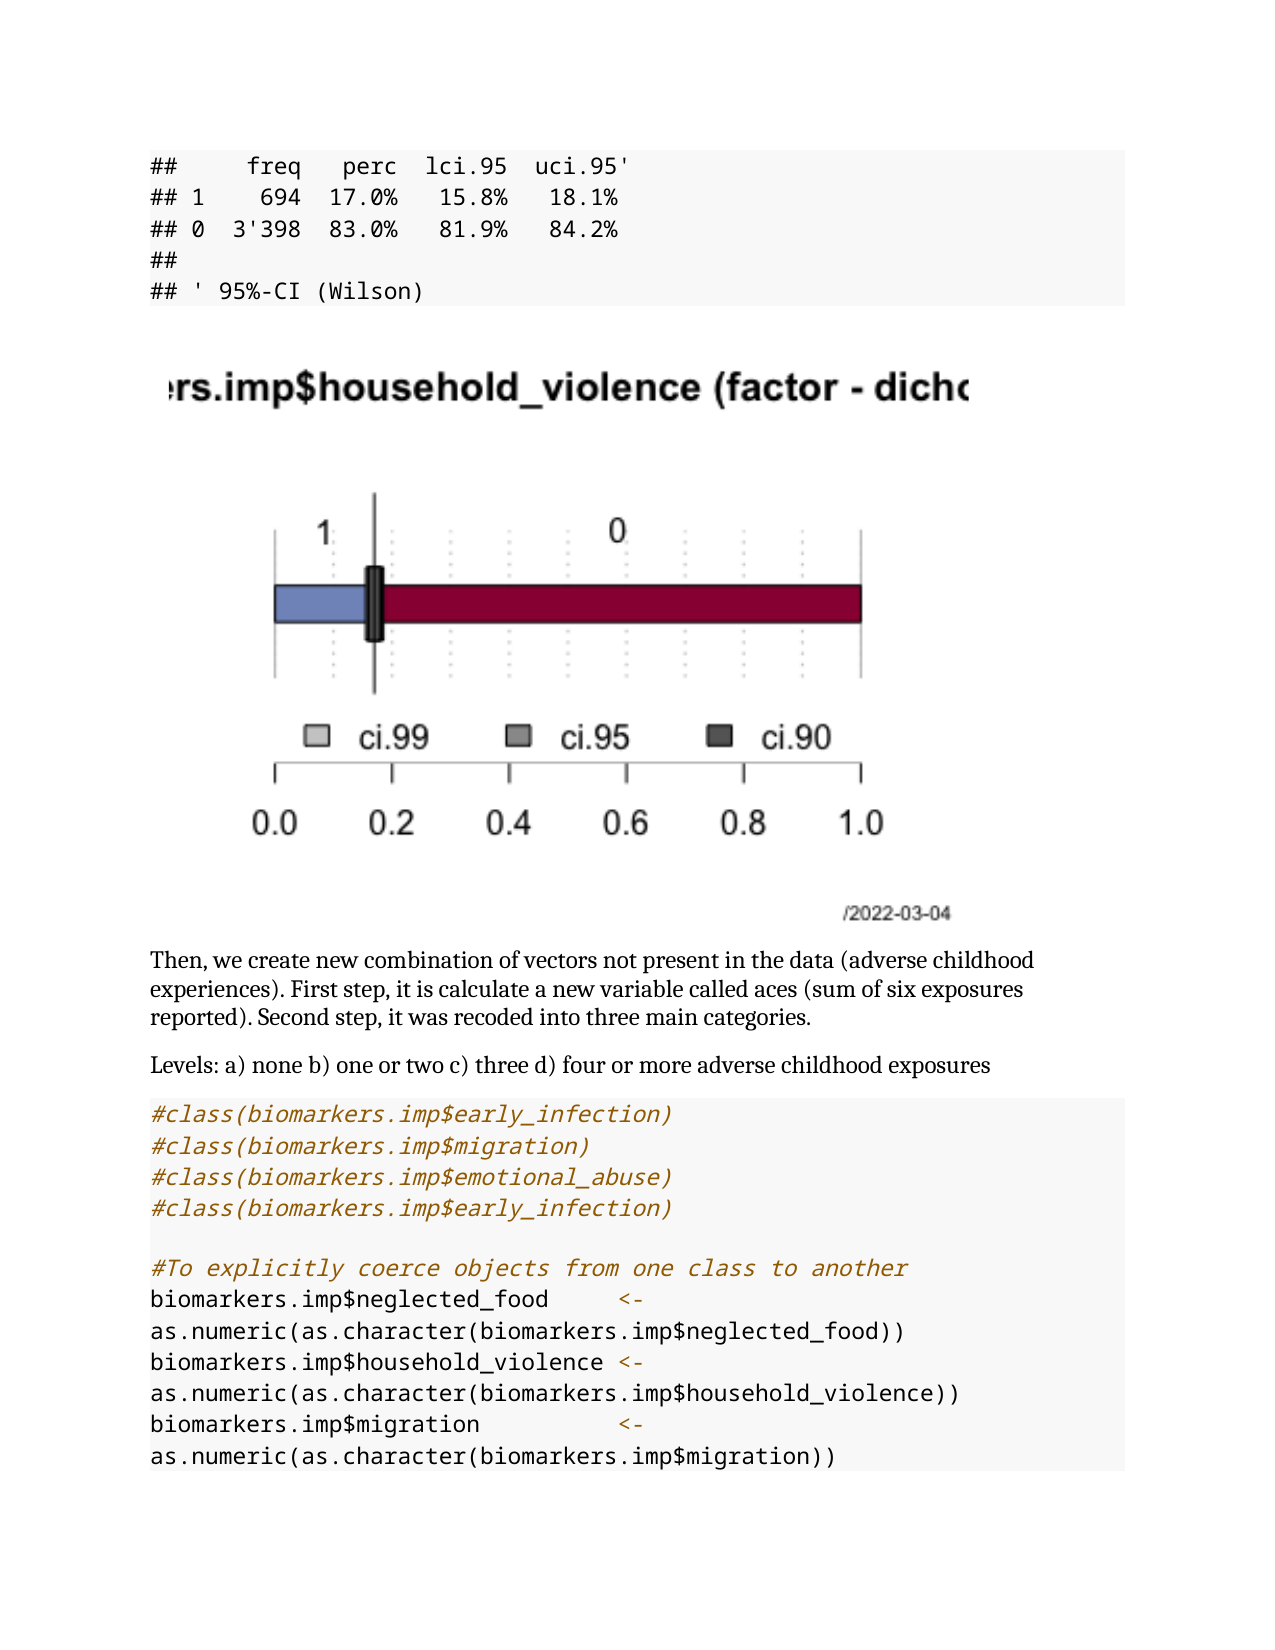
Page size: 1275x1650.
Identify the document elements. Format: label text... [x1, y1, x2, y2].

picture [168, 327, 969, 927]
text Then, we create new combination of vectors not present in the data (adverse childhood experiences). First step, it is calculate a new variable called aces (sum of six exposures reported). Second step, it was recoded into three main categories. [150, 946, 1125, 1032]
text Levels: a) none b) one or two c) three d) four or more adverse childhood exposures [150, 1051, 1125, 1079]
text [150, 150, 1125, 306]
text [150, 1098, 1125, 1471]
